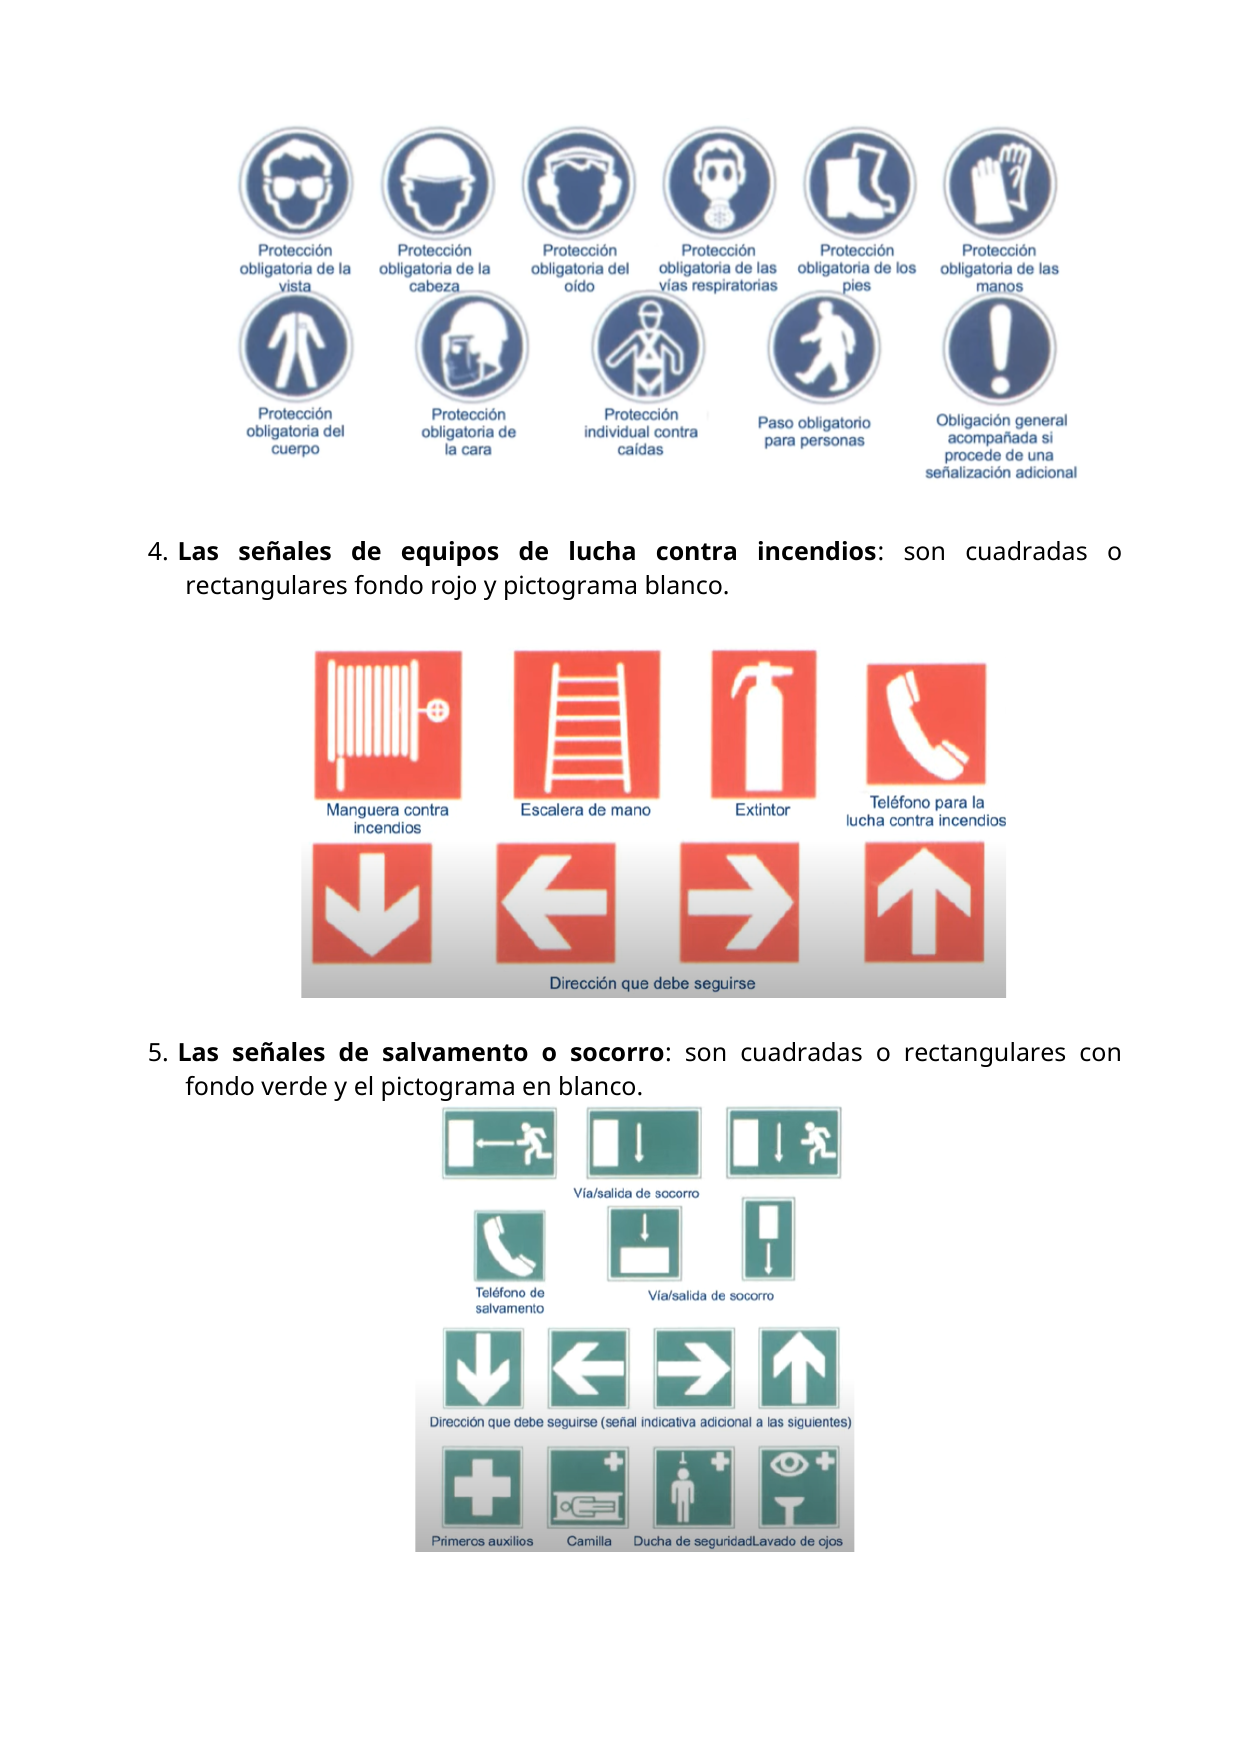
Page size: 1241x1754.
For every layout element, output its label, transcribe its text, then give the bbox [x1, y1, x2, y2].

list Las señales de equipos de lucha contra incendios: son cuadradas o rectangulares fondo rojo y pictograma blanco. [148, 533, 1122, 602]
picture [415, 1102, 855, 1552]
picture [226, 118, 1082, 500]
list Las señales de salvamento o socorro: son cuadradas o rectangulares con fondo verde y el pictograma en blanco. [148, 1034, 1122, 1102]
picture [301, 635, 1007, 998]
